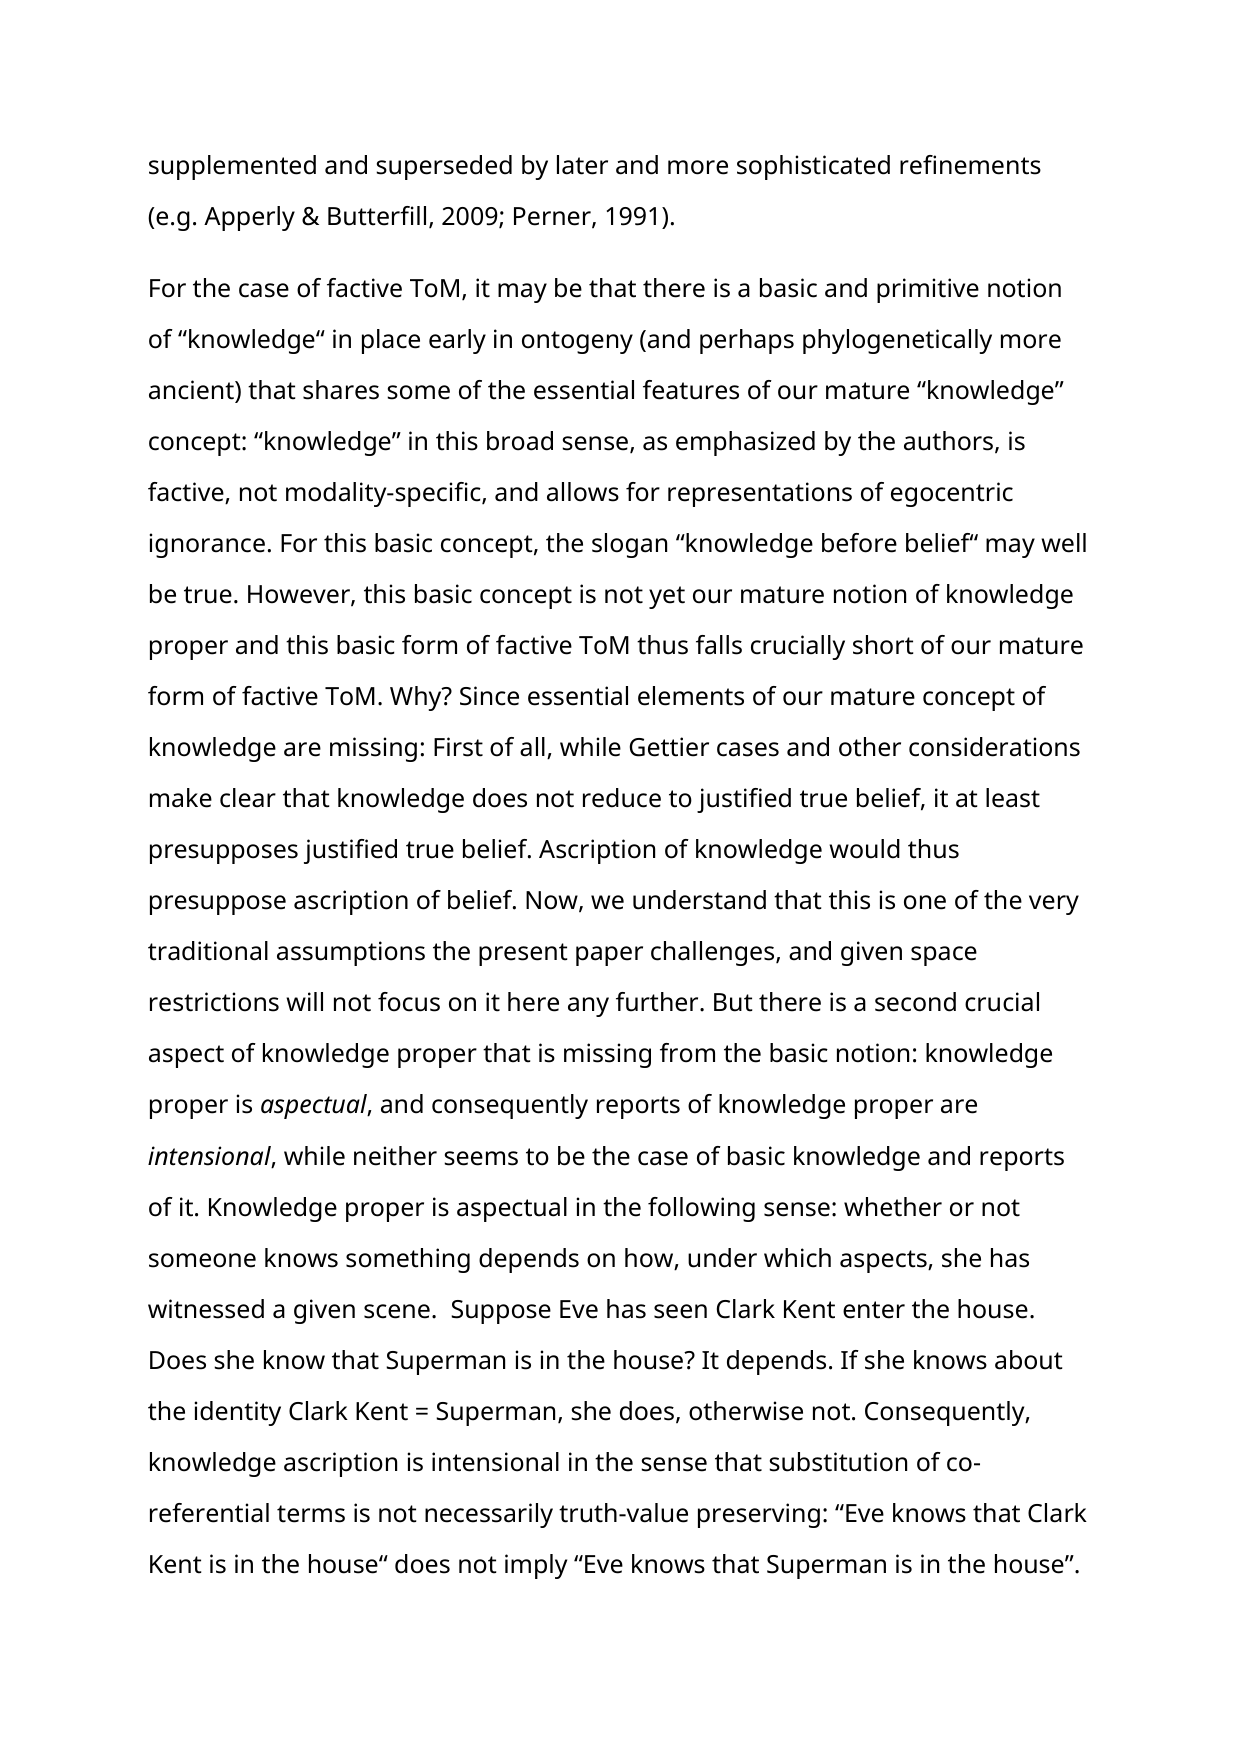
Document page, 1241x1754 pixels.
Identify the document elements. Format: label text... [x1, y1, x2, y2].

text For the case of factive ToM, it may be that there is a basic and primitive notion of “knowledge“ in place early in ontogeny (and perhaps phylogenetically more ancient) that shares some of the essential features of our mature “knowledge” concept: “knowledge” in this broad sense, as emphasized by the authors, is factive, not modality-specific, and allows for representations of egocentric ignorance. For this basic concept, the slogan “knowledge before belief“ may well be true. However, this basic concept is not yet our mature notion of knowledge proper and this basic form of factive ToM thus falls crucially short of our mature form of factive ToM. Why? Since essential elements of our mature concept of knowledge are missing: First of all, while Gettier cases and other considerations make clear that knowledge does not reduce to justified true belief, it at least presupposes justified true belief. Ascription of knowledge would thus presuppose ascription of belief. Now, we understand that this is one of the very traditional assumptions the present paper challenges, and given space restrictions will not focus on it here any further. But there is a second crucial aspect of knowledge proper that is missing from the basic notion: knowledge proper is aspectual, and consequently reports of knowledge proper are intensional, while neither seems to be the case of basic knowledge and reports of it. Knowledge proper is aspectual in the following sense: whether or not someone knows something depends on how, under which aspects, she has witnessed a given scene. Suppose Eve has seen Clark Kent enter the house. Does she know that Superman is in the house? It depends. If she knows about the identity Clark Kent = Superman, she does, otherwise not. Consequently, knowledge ascription is intensional in the sense that substitution of co-referential terms is not necessarily truth-value preserving: “Eve knows that Clark Kent is in the house“ does not imply “Eve knows that Superman is in the house”. [148, 271, 1093, 1581]
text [148, 148, 1093, 233]
